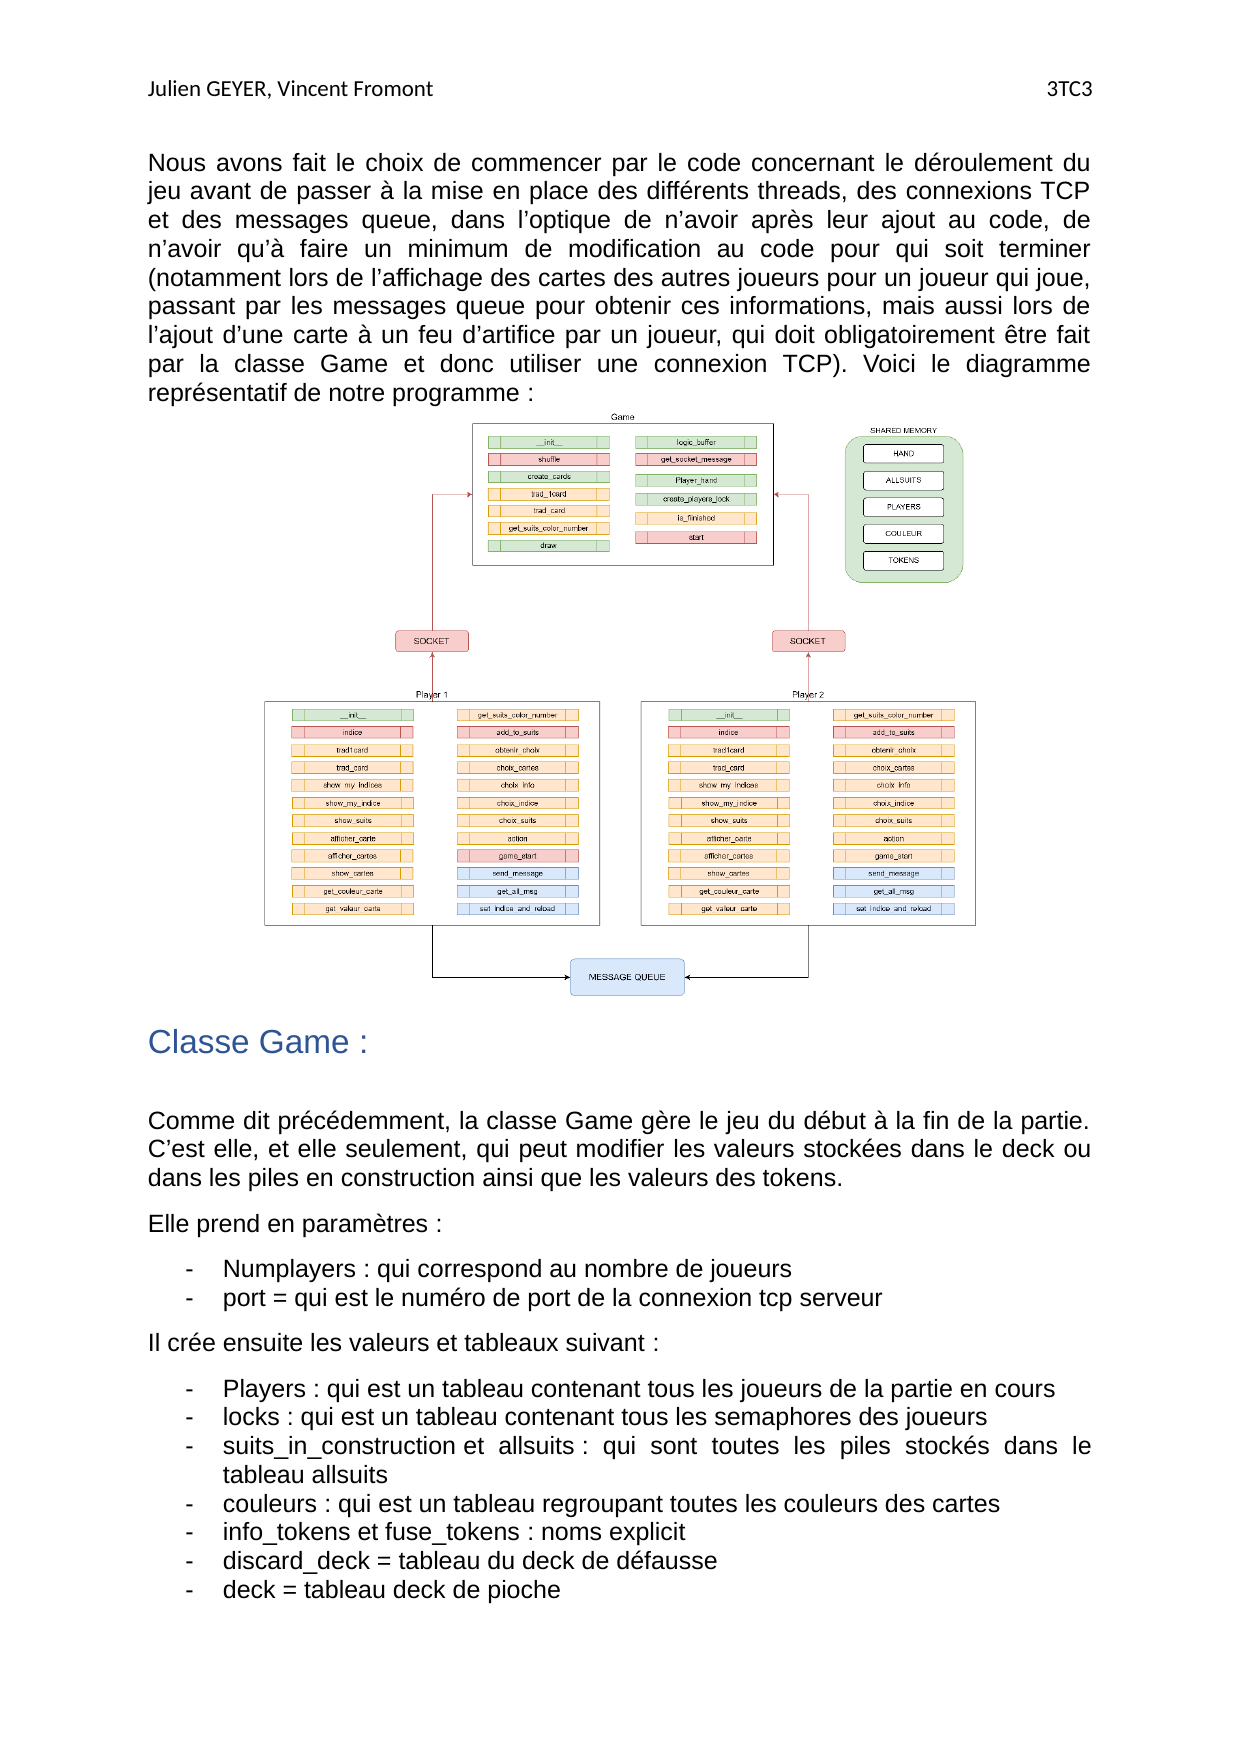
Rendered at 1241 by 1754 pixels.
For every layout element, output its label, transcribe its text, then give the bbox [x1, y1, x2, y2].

list suits_in_construction et allsuits : qui sont toutes les piles stockés dans le tableau allsuits [185, 1431, 1093, 1488]
list port = qui est le numéro de port de la connexion tcp serveur [185, 1283, 1093, 1311]
picture [264, 411, 976, 996]
list couleurs : qui est un tableau regroupant toutes les couleurs des cartes [185, 1488, 1093, 1517]
text Comme dit précédemment, la classe Game gère le jeu du début à la fin de la partie. C’est elle, et elle seulement, qui peut modifier les valeurs stockées dans le deck ou dans les piles en construction ainsi que les valeurs des tokens. [148, 1106, 1093, 1192]
list discard_deck = tableau du deck de défausse [185, 1546, 1093, 1575]
subtitle Classe Game : [148, 1022, 1093, 1060]
list deck = tableau deck de pioche [185, 1575, 1093, 1603]
text Elle prend en paramètres : [148, 1208, 1093, 1237]
list Players : qui est un tableau contenant tous les joueurs de la partie en cours [185, 1373, 1093, 1402]
text Il crée ensuite les valeurs et tableaux suivant : [148, 1328, 1093, 1357]
list Numplayers : qui correspond au nombre de joueurs [185, 1254, 1093, 1283]
list locks : qui est un tableau contenant tous les semaphores des joueurs [185, 1402, 1093, 1431]
text Nous avons fait le choix de commencer par le code concernant le déroulement du jeu avant de passer à la mise en place des différents threads, des connexions TCP et des messages queue, dans l’optique de n’avoir après leur ajout au code, de n’avoir qu’à faire un minimum de modification au code pour qui soit terminer (notamment lors de l’affichage des cartes des autres joueurs pour un joueur qui joue, passant par les messages queue pour obtenir ces informations, mais aussi lors de l’ajout d’une carte à un feu d’artifice par un joueur, qui doit obligatoirement être fait par la classe Game et donc utiliser une connexion TCP). Voici le diagramme représentatif de notre programme : [148, 148, 1093, 406]
list info_tokens et fuse_tokens : noms explicit [185, 1517, 1093, 1546]
